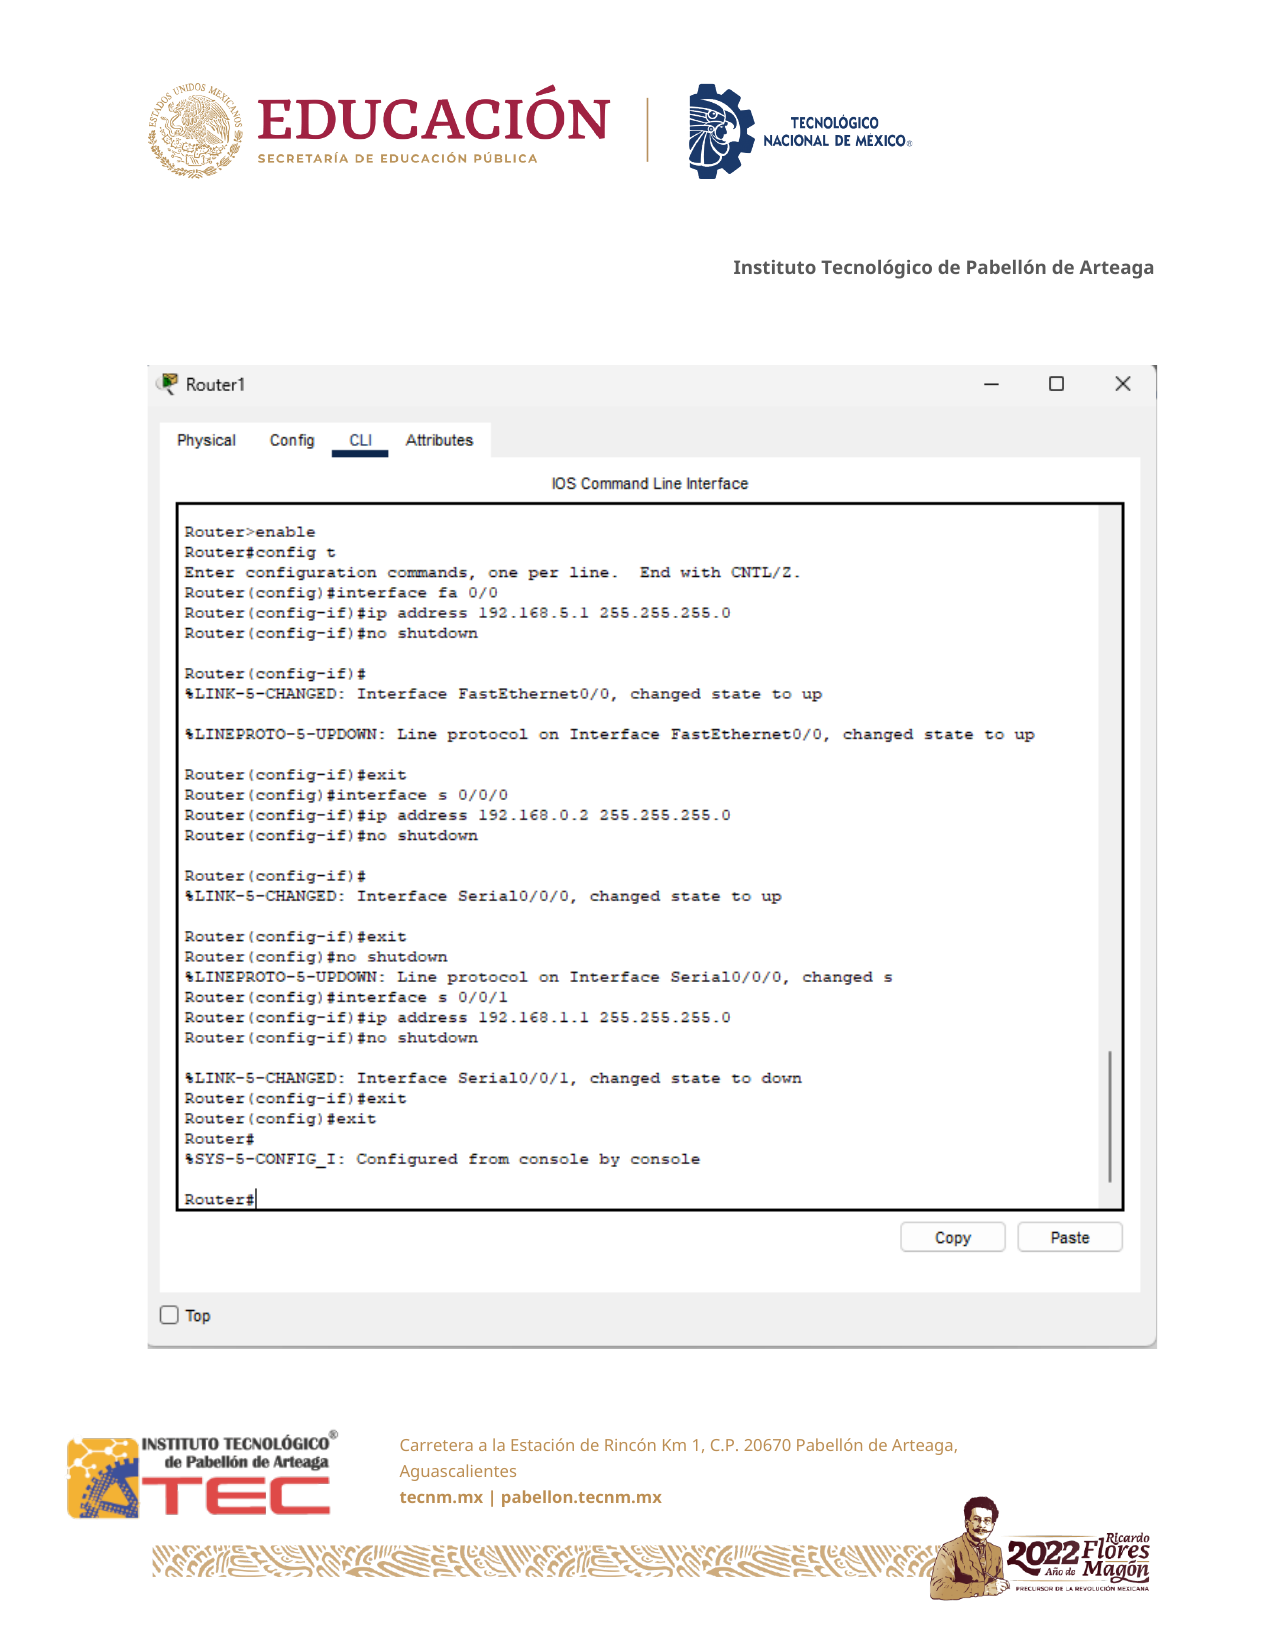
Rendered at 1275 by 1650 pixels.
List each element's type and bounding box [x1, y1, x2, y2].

picture [147, 83, 913, 179]
picture [147, 365, 1158, 1349]
picture [60, 1425, 1179, 1613]
